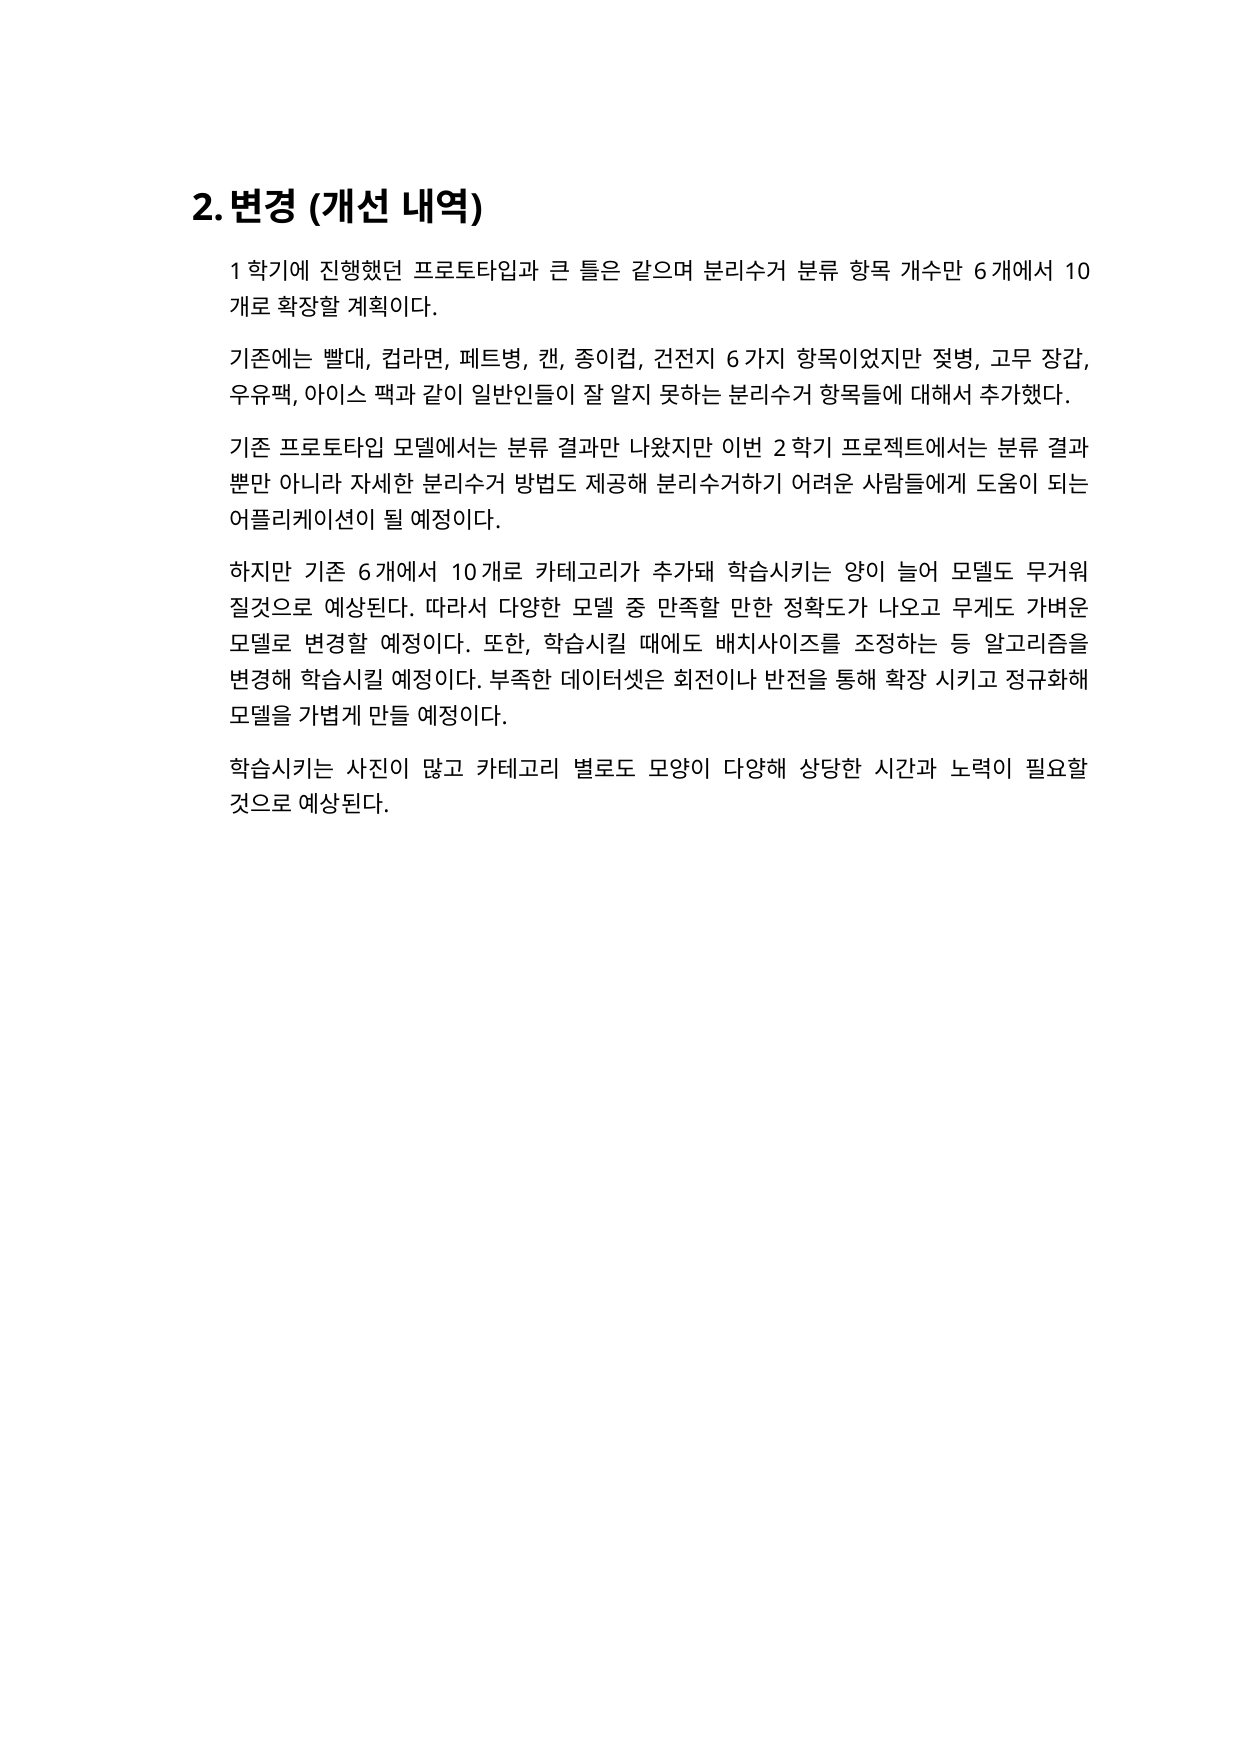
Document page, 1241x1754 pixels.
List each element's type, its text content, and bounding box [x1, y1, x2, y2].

list 변경 (개선 내역) [192, 177, 1090, 232]
text 하지만 기존 6개에서 10개로 카테고리가 추가돼 학습시키는 양이 늘어 모델도 무거워 질것으로 예상된다. 따라서 다양한 모델 중 만족할 만한 정확도가 나오고 무게도 가벼운 모델로 변경할 예정이다. 또한, 학습시킬 때에도 배치사이즈를 조정하는 등 알고리즘을 변경해 학습시킬 예정이다. 부족한 데이터셋은 회전이나 반전을 통해 확장 시키고 정규화해 모델을 가볍게 만들 예정이다. [229, 554, 1090, 731]
text 1학기에 진행했던 프로토타입과 큰 틀은 같으며 분리수거 분류 항목 개수만 6개에서 10개로 확장할 계획이다. [229, 253, 1090, 322]
text 기존에는 빨대, 컵라면, 페트병, 캔, 종이컵, 건전지 6가지 항목이었지만 젖병, 고무 장갑, 우유팩, 아이스 팩과 같이 일반인들이 잘 알지 못하는 분리수거 항목들에 대해서 추가했다. [229, 341, 1090, 410]
text 기존 프로토타입 모델에서는 분류 결과만 나왔지만 이번 2학기 프로젝트에서는 분류 결과 뿐만 아니라 자세한 분리수거 방법도 제공해 분리수거하기 어려운 사람들에게 도움이 되는 어플리케이션이 될 예정이다. [229, 430, 1090, 535]
text 학습시키는 사진이 많고 카테고리 별로도 모양이 다양해 상당한 시간과 노력이 필요할 것으로 예상된다. [229, 750, 1090, 819]
